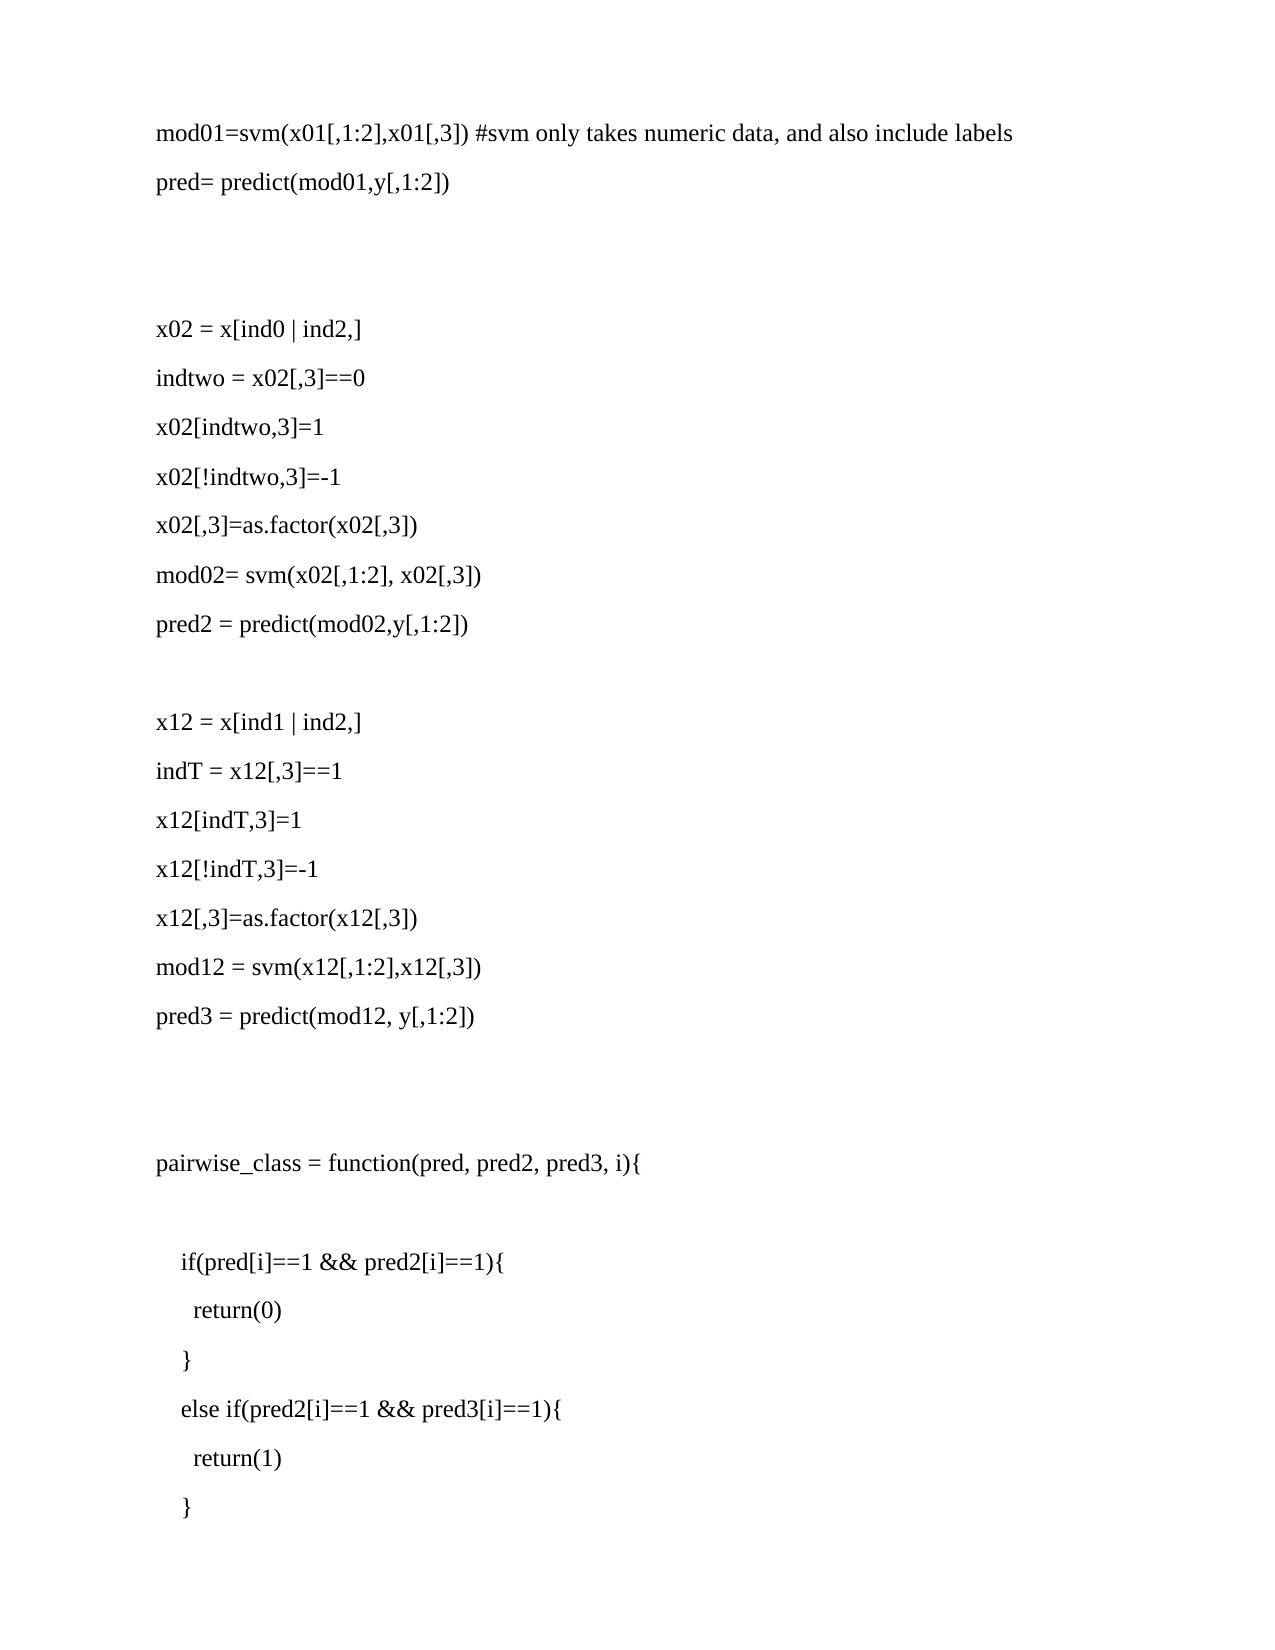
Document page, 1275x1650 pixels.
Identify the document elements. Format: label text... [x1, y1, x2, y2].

text } [156, 1345, 1157, 1373]
text return(0) [156, 1296, 1157, 1324]
text } [156, 1492, 1157, 1521]
text x02[,3]=as.factor(x02[,3]) [156, 511, 1157, 539]
text if(pred[i]==1 && pred2[i]==1){ [156, 1247, 1157, 1275]
text x12[indT,3]=1 [156, 805, 1157, 834]
text x12[!indT,3]=-1 [156, 854, 1157, 883]
text pred= predict(mod01,y[,1:2]) [156, 167, 1157, 196]
text else if(pred2[i]==1 && pred3[i]==1){ [156, 1394, 1157, 1422]
text x02 = x[ind0 | ind2,] [156, 314, 1157, 343]
text x02[indtwo,3]=1 [156, 412, 1157, 441]
text pred2 = predict(mod02,y[,1:2]) [156, 609, 1157, 637]
text x02[!indtwo,3]=-1 [156, 462, 1157, 490]
text x12 = x[ind1 | ind2,] [156, 707, 1157, 736]
text indtwo = x02[,3]==0 [156, 363, 1157, 392]
text x12[,3]=as.factor(x12[,3]) [156, 903, 1157, 932]
text pairwise_class = function(pred, pred2, pred3, i){ [156, 1148, 1157, 1177]
text return(1) [156, 1443, 1157, 1472]
text mod12 = svm(x12[,1:2],x12[,3]) [156, 952, 1157, 981]
text pred3 = predict(mod12, y[,1:2]) [156, 1001, 1157, 1030]
text mod02= svm(x02[,1:2], x02[,3]) [156, 560, 1157, 588]
text indT = x12[,3]==1 [156, 756, 1157, 785]
text mod01=svm(x01[,1:2],x01[,3]) #svm only takes numeric data, and also include labels [156, 118, 1157, 147]
